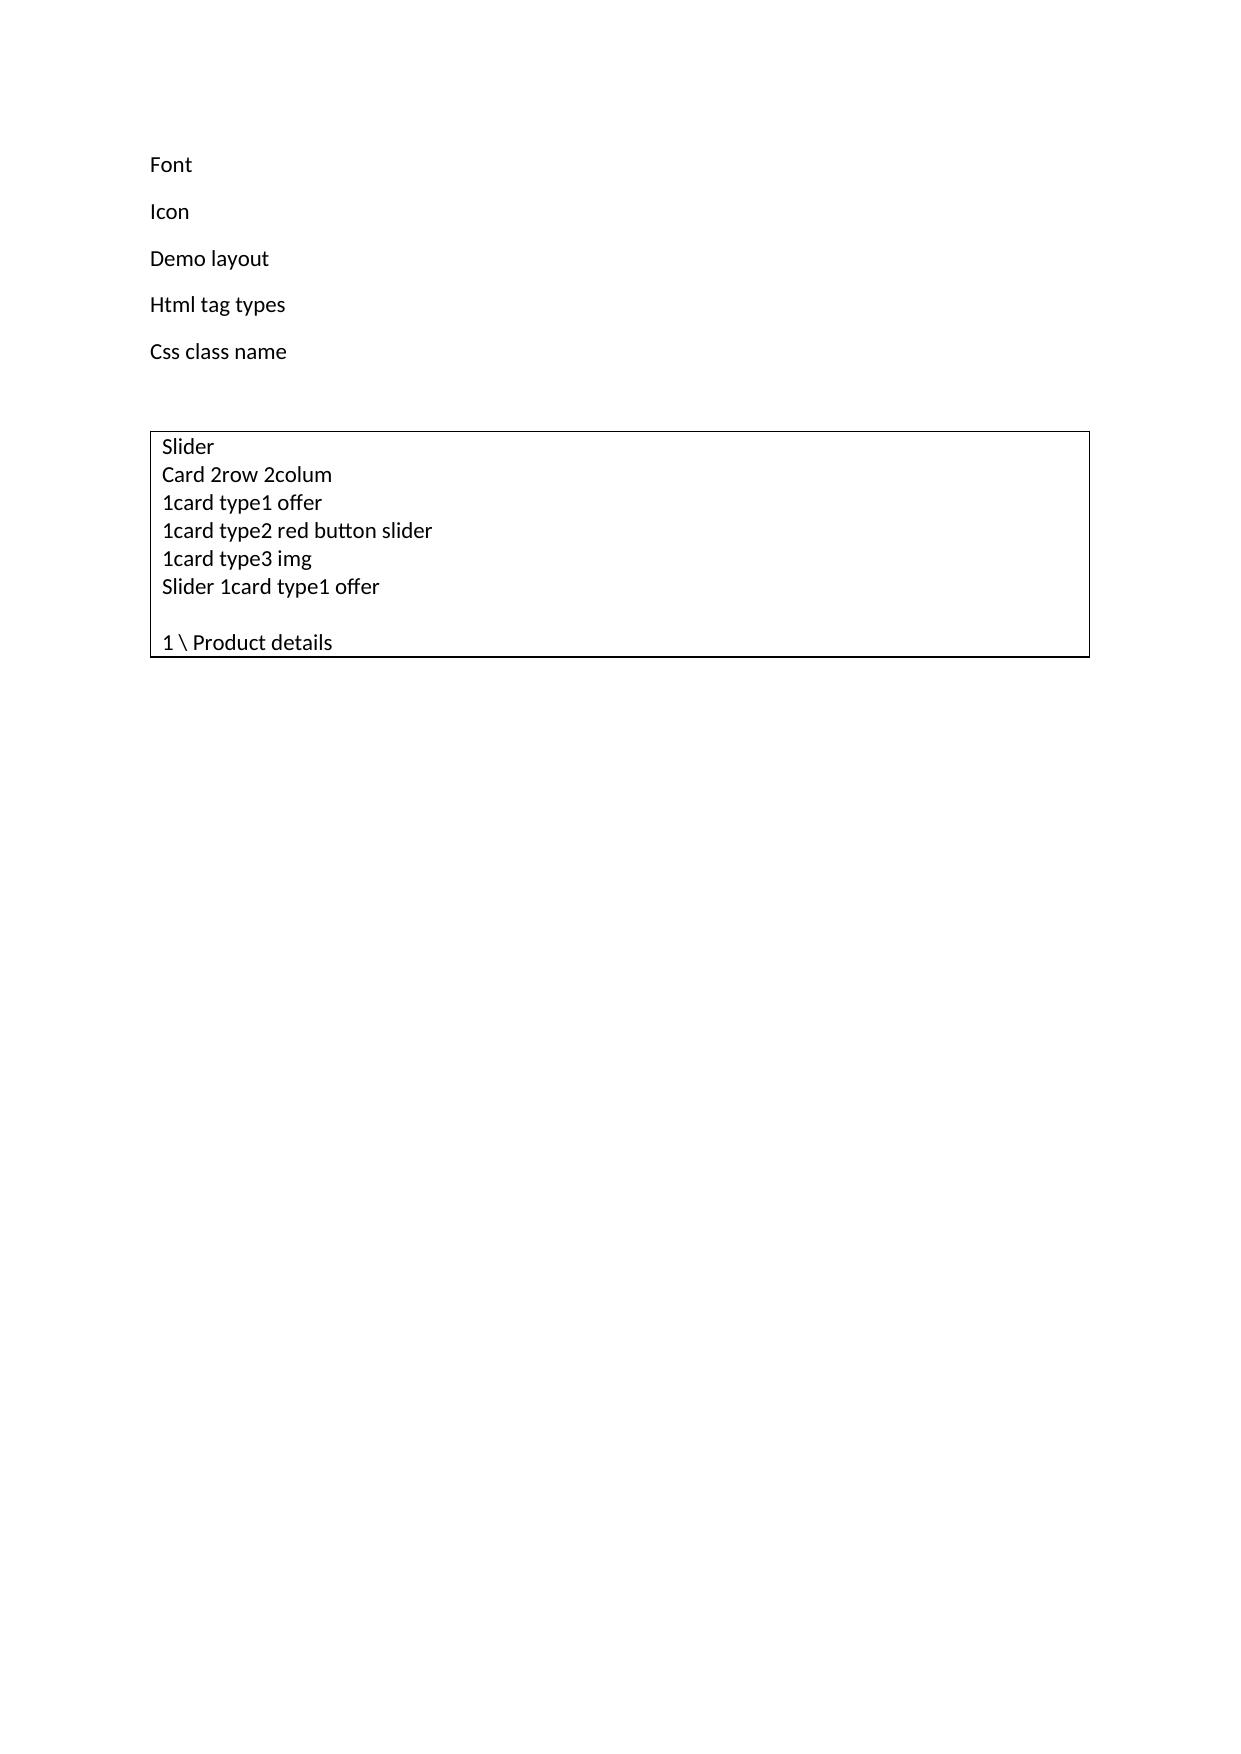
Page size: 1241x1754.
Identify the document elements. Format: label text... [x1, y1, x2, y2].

table_header Slider Card 2row 2colum 1card type1 offer 1card type2 red button slider 1card type3 img Slider 1card type1 offer 1 \ Product details [151, 432, 1089, 656]
text Font [150, 150, 1090, 178]
text Demo layout [150, 244, 1090, 272]
text Css class name [150, 337, 1090, 366]
text Html tag types [150, 291, 1090, 319]
text Icon [150, 197, 1090, 225]
